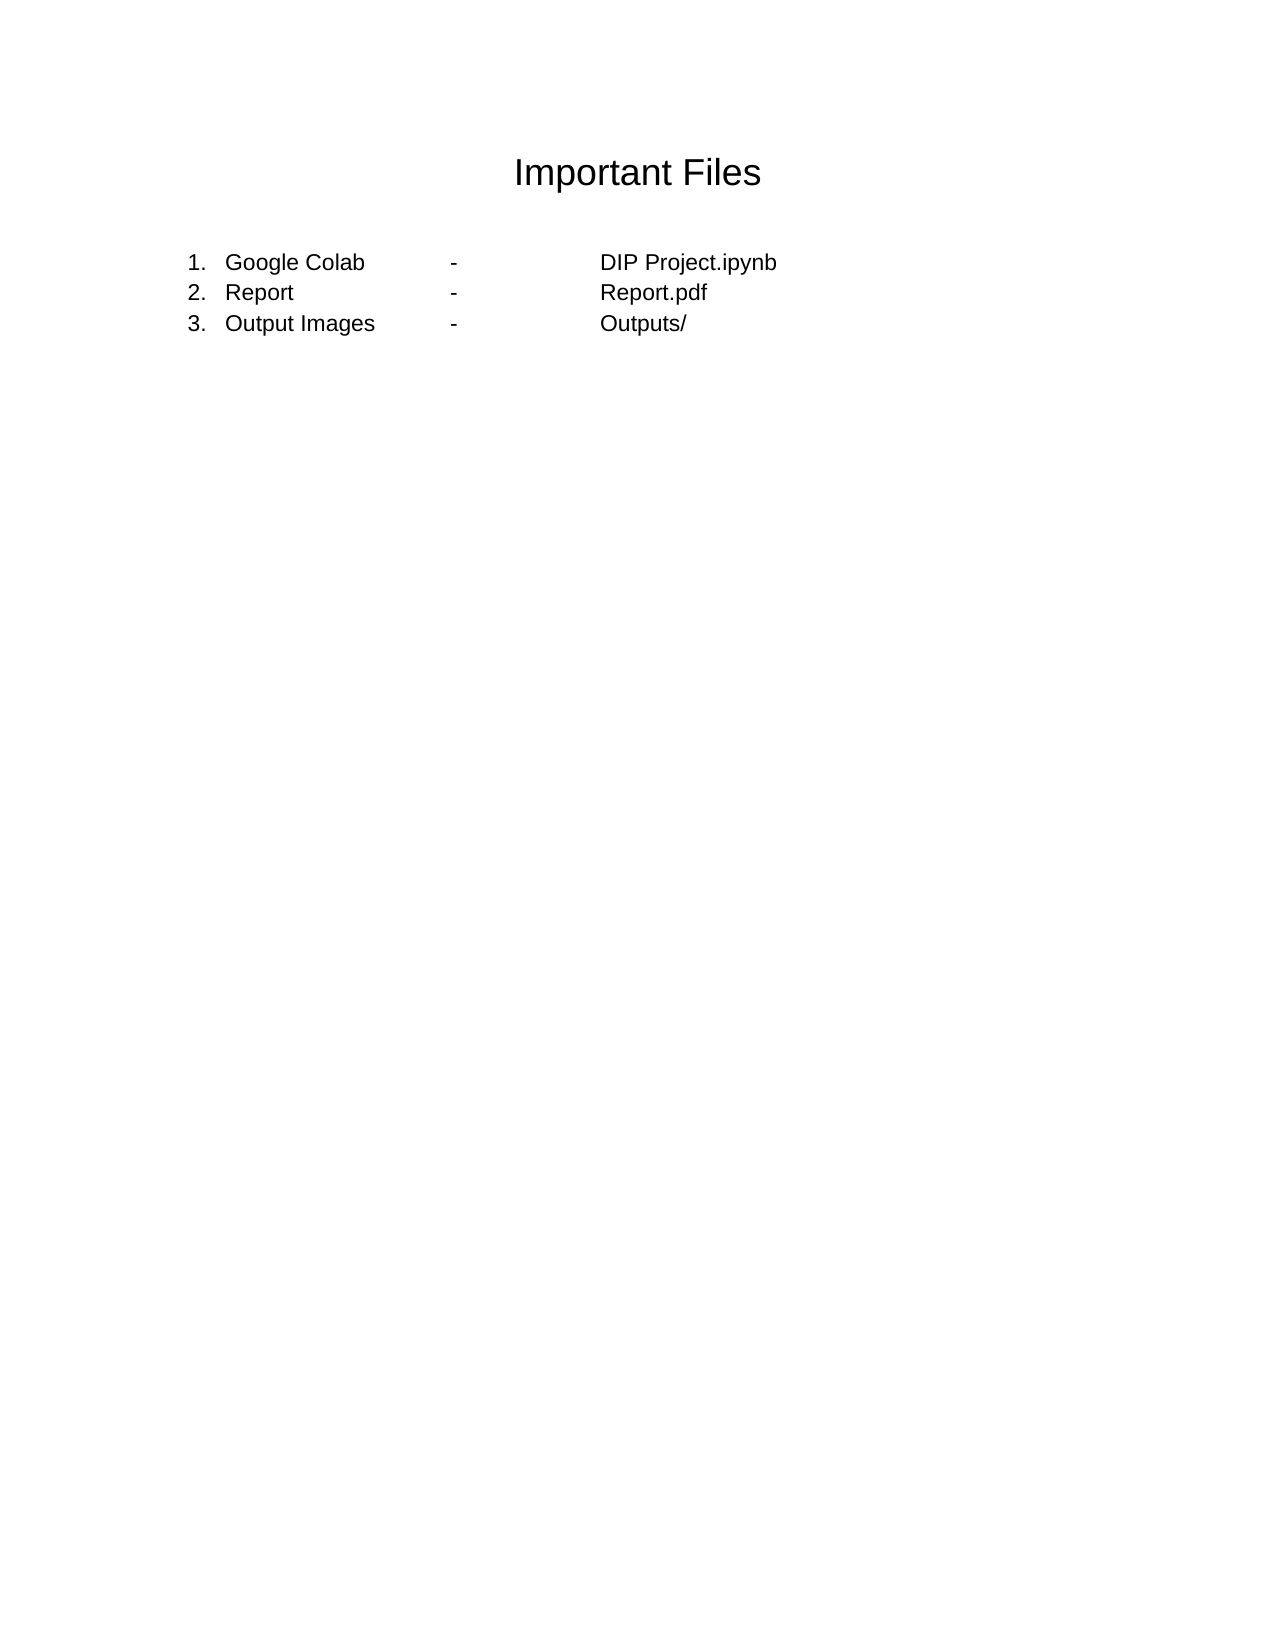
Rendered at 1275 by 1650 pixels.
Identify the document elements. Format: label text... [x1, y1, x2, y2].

list Google Colab - DIP Project.ipynb [187, 249, 1125, 276]
list Report - Report.pdf [187, 279, 1125, 306]
list Output Images - Outputs/ [187, 309, 1125, 336]
text Important Files [150, 150, 1125, 193]
